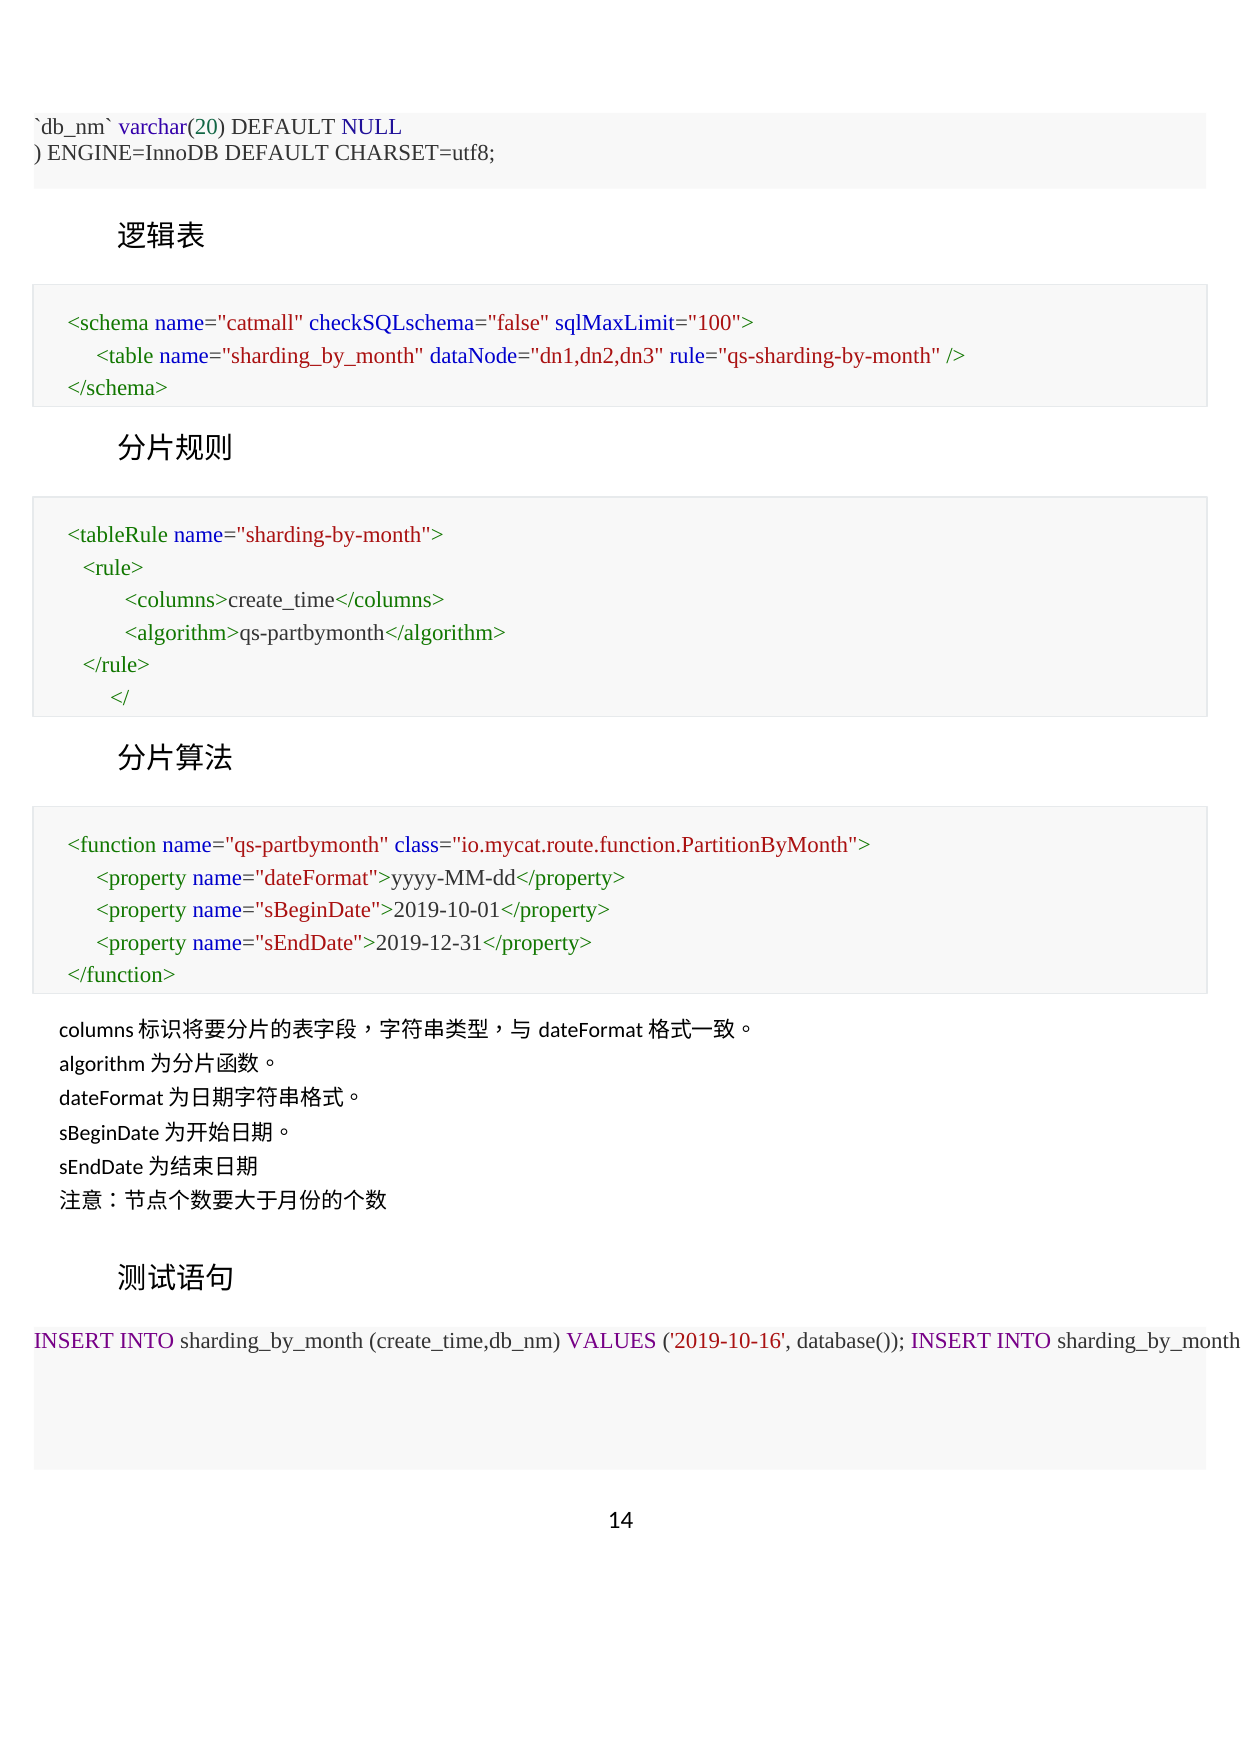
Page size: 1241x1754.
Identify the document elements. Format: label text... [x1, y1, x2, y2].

subtitle 逻辑表 [117, 215, 1240, 255]
text columns 标识将要分片的表字段，字符串类型，与 dateFormat 格式一致。 [59, 1014, 1240, 1043]
text sEndDate 为结束日期 [59, 1151, 1240, 1181]
text algorithm 为分片函数。 [59, 1048, 1240, 1078]
text sBeginDate 为开始日期。 [59, 1116, 1240, 1146]
subtitle 测试语句 [21, 1257, 331, 1297]
text 分片算法 [117, 737, 1240, 777]
text dateFormat 为日期字符串格式。 [59, 1082, 1240, 1112]
subtitle 14 [21, 1504, 1220, 1535]
text 注意：节点个数要大于月份的个数 [59, 1185, 1240, 1214]
text 分片规则 [117, 428, 1240, 467]
